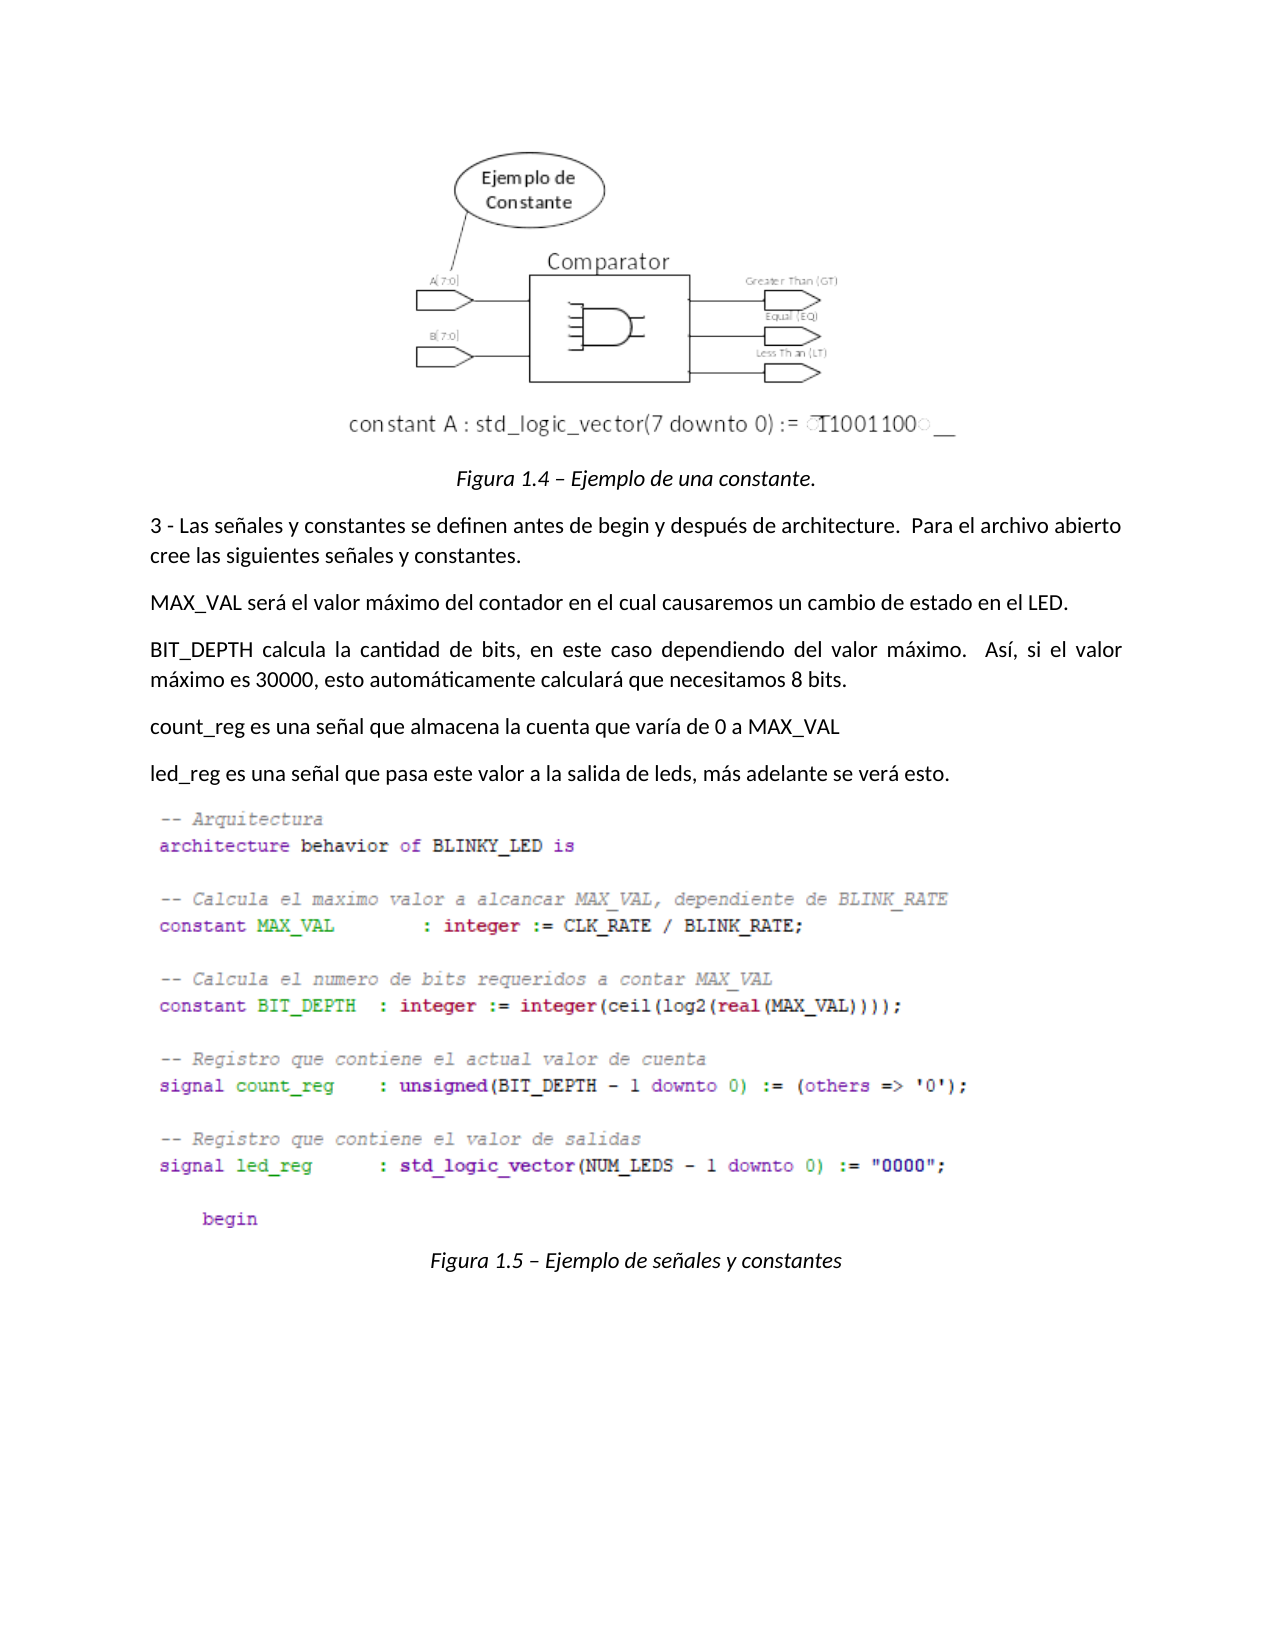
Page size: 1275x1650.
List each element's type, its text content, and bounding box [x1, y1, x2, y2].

text Figura 1.4 – Ejemplo de una constante. [150, 464, 1125, 492]
text count_reg es una señal que almacena la cuenta que varía de 0 a MAX_VAL [150, 712, 1125, 740]
text led_reg es una señal que pasa este valor a la salida de leds, más adelante se verá esto. [150, 759, 1125, 787]
text 3 - Las señales y constantes se definen antes de begin y después de architecture. Para el archivo abierto cree las siguientes señales y constantes. [150, 511, 1125, 569]
text MAX_VAL será el valor máximo del contador en el cual causaremos un cambio de estado en el LED. [150, 588, 1125, 616]
text BIT_DEPTH calcula la cantidad de bits, en este caso dependiendo del valor máximo. Así, si el valor máximo es 30000, esto automáticamente calculará que necesitamos 8 bits. [150, 635, 1125, 693]
picture [150, 805, 1013, 1228]
text Figura 1.5 – Ejemplo de señales y constantes [150, 1246, 1125, 1274]
